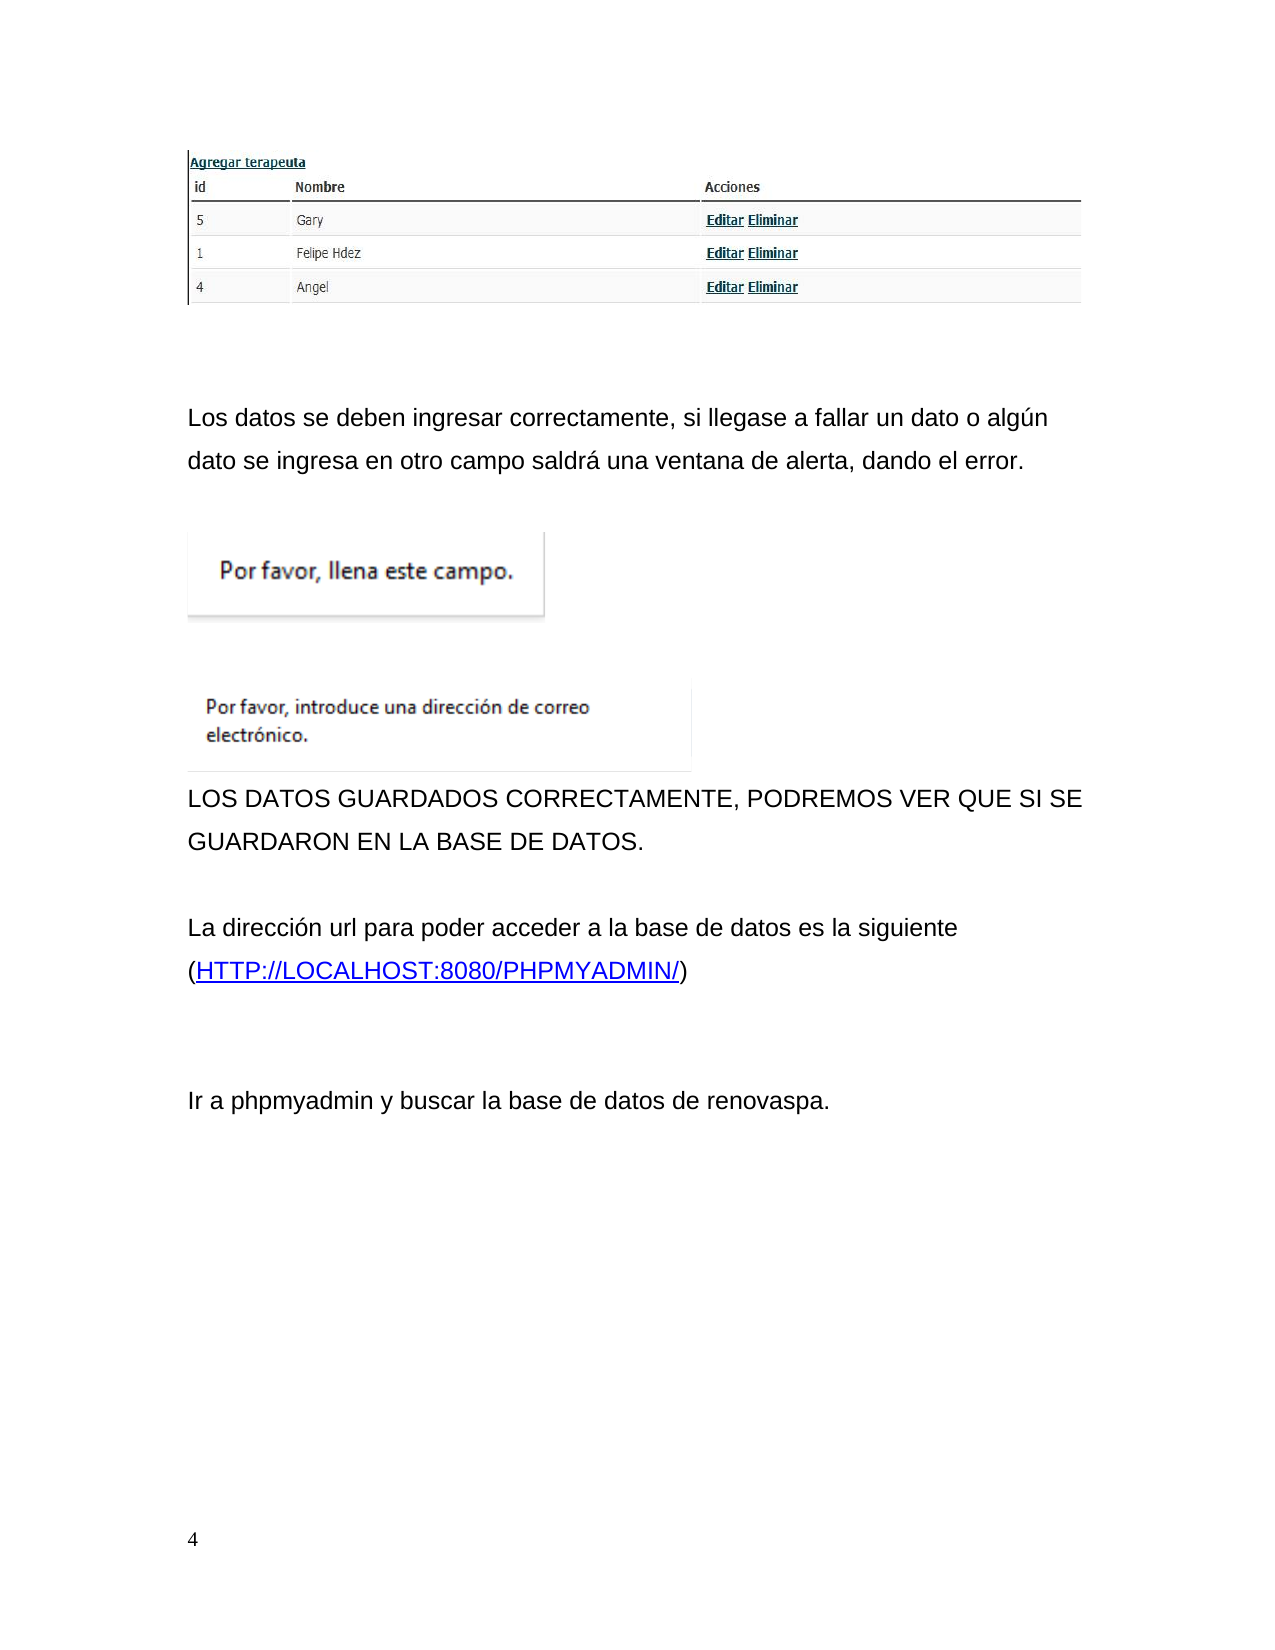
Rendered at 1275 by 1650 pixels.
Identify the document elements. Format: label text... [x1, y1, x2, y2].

picture [187, 532, 546, 623]
picture [187, 678, 692, 772]
picture [187, 150, 1082, 305]
text La dirección url para poder acceder a la base de datos es la siguiente (HTTP://LOCALHOST:8080/PHPMYADMIN/) [187, 913, 1087, 985]
text Ir a phpmyadmin y buscar la base de datos de renovaspa. [187, 1042, 1087, 1114]
text Los datos se deben ingresar correctamente, si llegase a fallar un dato o algún dato se ingresa en otro campo saldrá una ventana de alerta, dando el error. [187, 403, 1087, 475]
text LOS DATOS GUARDADOS CORRECTAMENTE, PODREMOS VER QUE SI SE GUARDARON EN LA BASE DE DATOS. [187, 784, 1087, 856]
